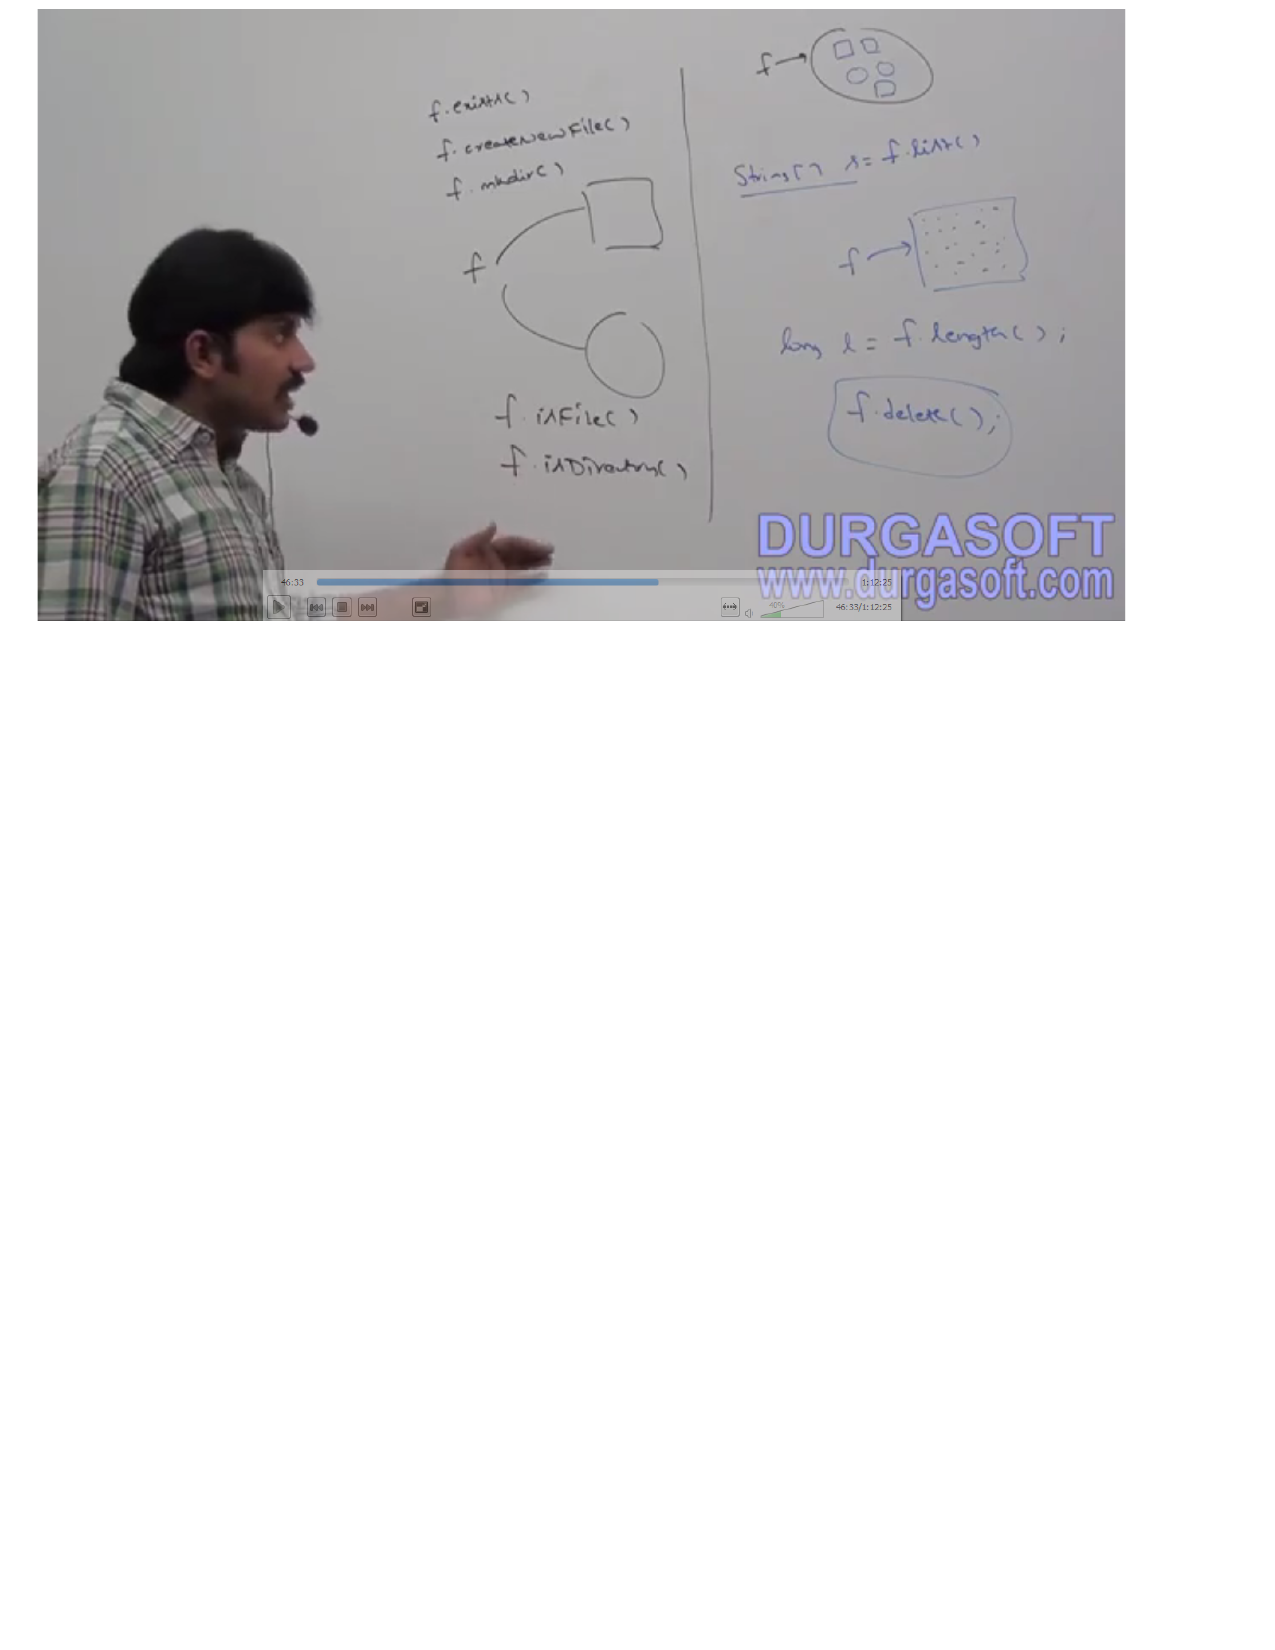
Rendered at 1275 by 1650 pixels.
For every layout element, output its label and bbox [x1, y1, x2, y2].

picture [37, 9, 1125, 621]
